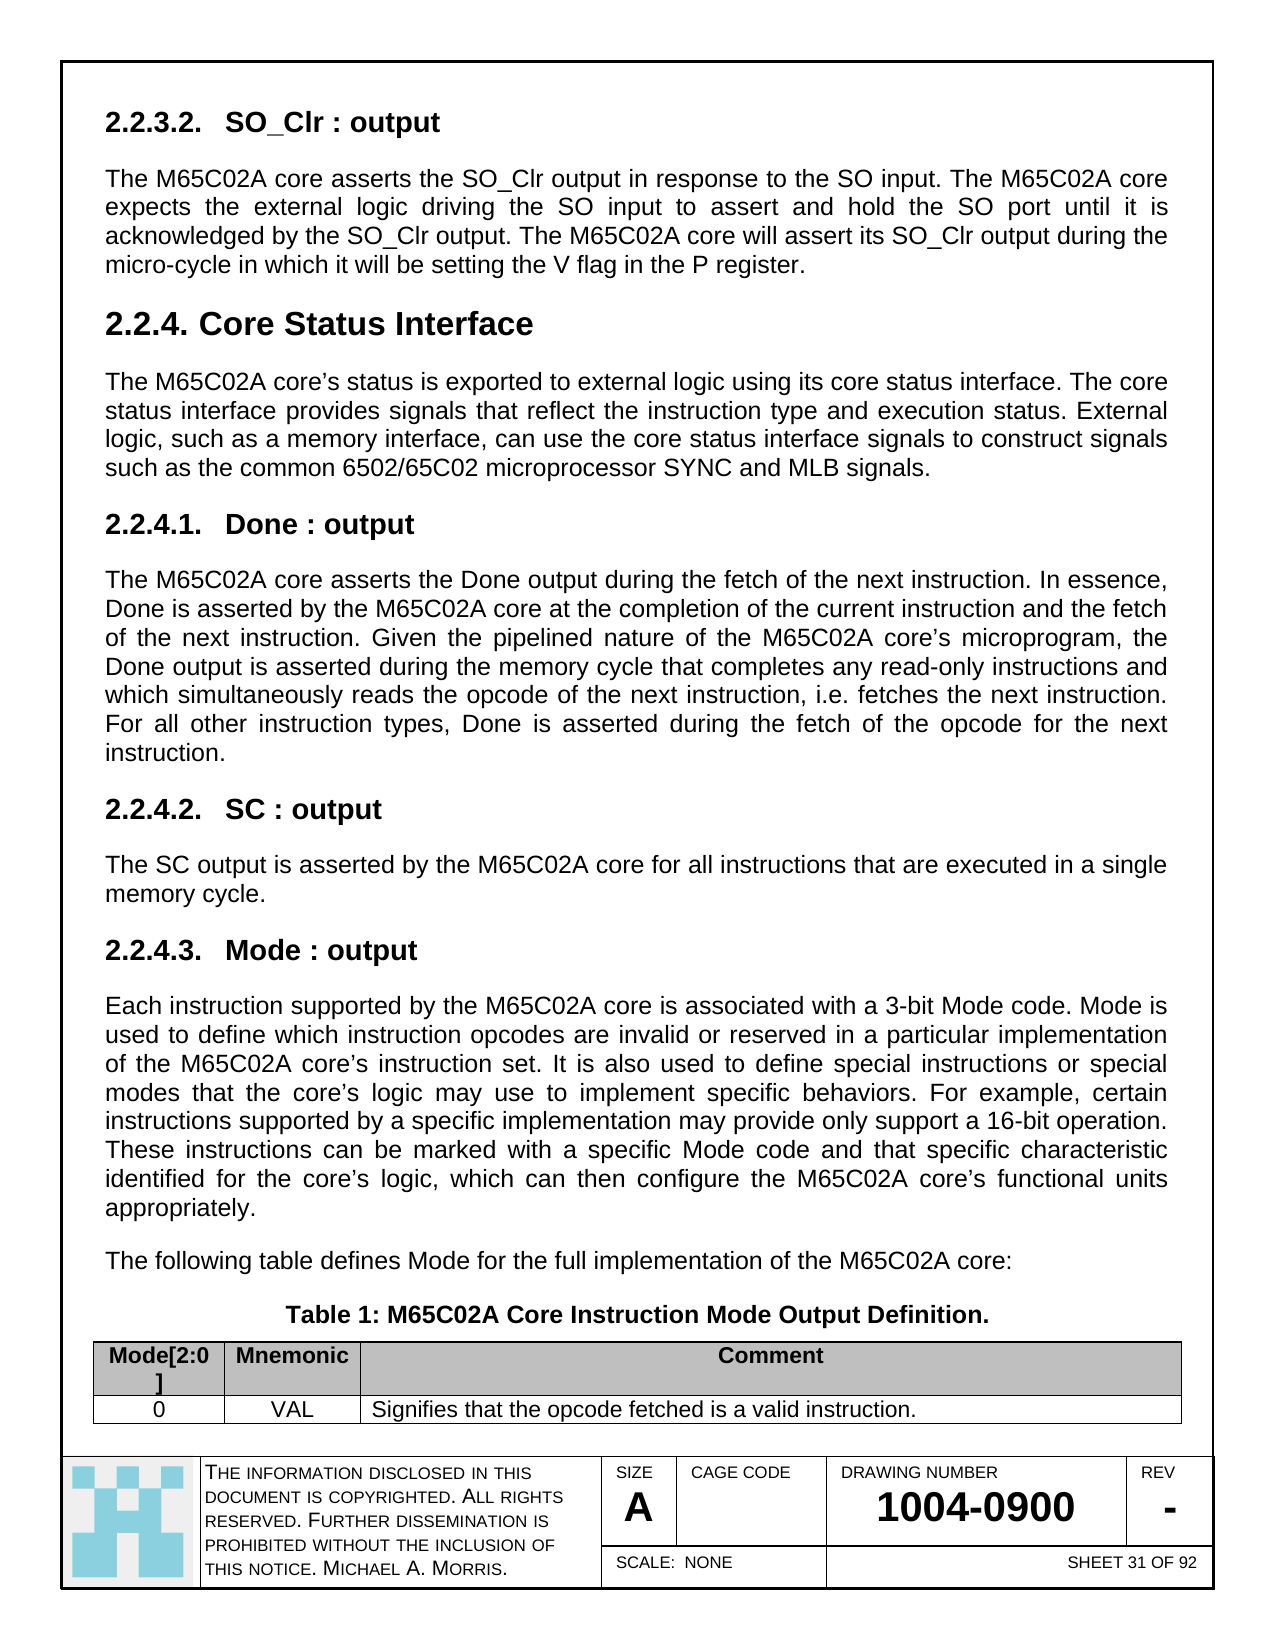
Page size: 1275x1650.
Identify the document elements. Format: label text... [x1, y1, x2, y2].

text The SC output is asserted by the M65C02A core for all instructions that are executed in a single memory cycle. [105, 850, 1170, 908]
text The M65C02A core asserts the Done output during the fetch of the next instruction. In essence, Done is asserted by the M65C02A core at the completion of the current instruction and the fetch of the next instruction. Given the pipelined nature of the M65C02A core’s microprogram, the Done output is asserted during the memory cycle that completes any read-only instructions and which simultaneously reads the opcode of the next instruction, i.e. fetches the next instruction. For all other instruction types, Done is asserted during the fetch of the opcode for the next instruction. [105, 566, 1170, 767]
table_header Mnemonic [225, 1343, 360, 1395]
subtitle Core Status Interface [105, 303, 1170, 342]
table_header Comment [361, 1343, 1181, 1395]
table_header Mode[2:0] [94, 1343, 224, 1395]
text Table 1: M65C02A Core Instruction Mode Output Definition. [105, 1300, 1170, 1329]
table_cell Signifies that the opcode fetched is a valid instruction. [361, 1396, 1181, 1422]
text The M65C02A core’s status is exported to external logic using its core status interface. The core status interface provides signals that reflect the instruction type and execution status. External logic, such as a memory interface, can use the core status interface signals to construct signals such as the common 6502/65C02 microprocessor SYNC and MLB signals. [105, 367, 1170, 482]
table_cell VAL [225, 1396, 360, 1422]
picture [63, 1457, 194, 1587]
subtitle Mode : output [105, 933, 1170, 966]
text The M65C02A core asserts the SO_Clr output in response to the SO input. The M65C02A core expects the external logic driving the SO input to assert and hold the SO port until it is acknowledged by the SO_Clr output. The M65C02A core will assert its SO_Clr output during the micro-cycle in which it will be setting the V flag in the P register. [105, 163, 1170, 278]
table_cell 0 [94, 1396, 224, 1422]
subtitle SC : output [105, 792, 1170, 825]
subtitle SO_Clr : output [105, 105, 1170, 138]
subtitle Done : output [105, 507, 1170, 541]
text The following table defines Mode for the full implementation of the M65C02A core: [105, 1246, 1170, 1275]
